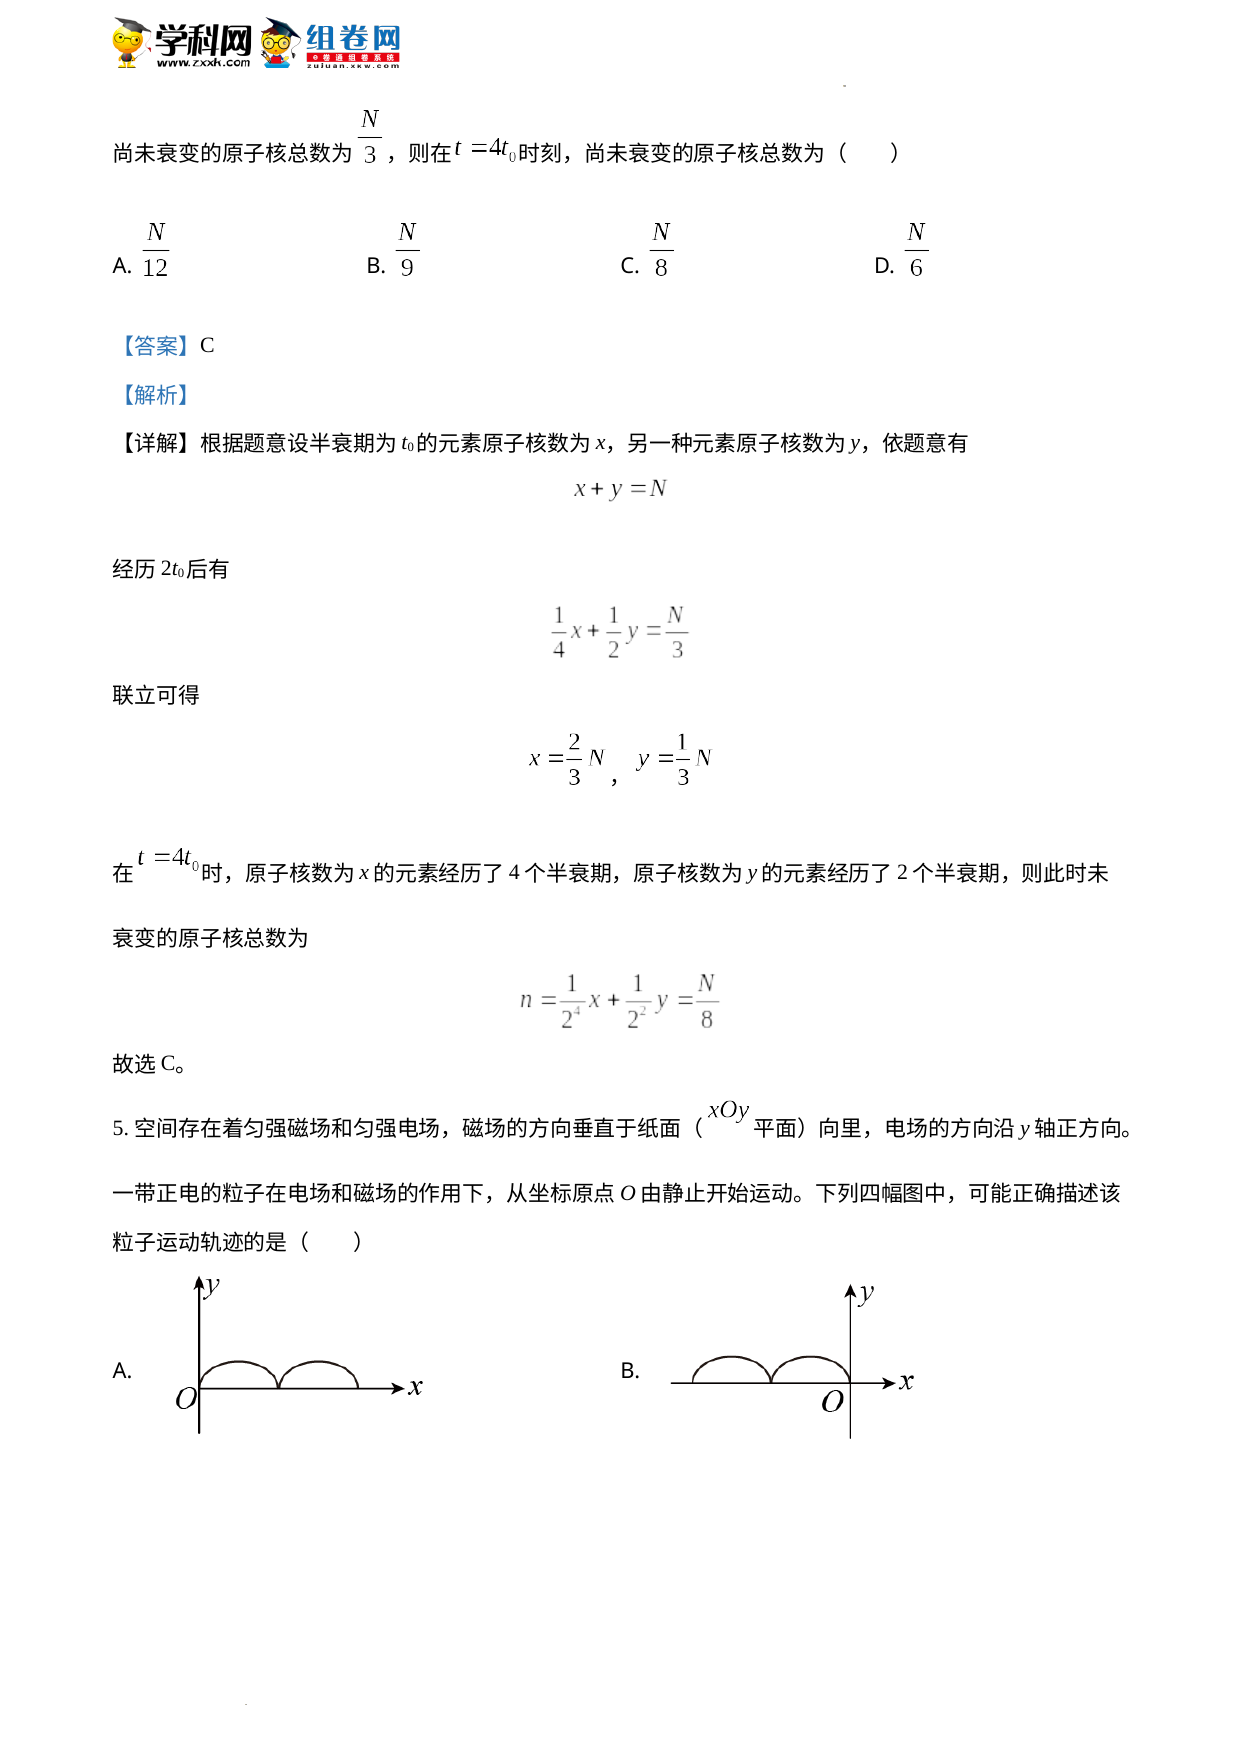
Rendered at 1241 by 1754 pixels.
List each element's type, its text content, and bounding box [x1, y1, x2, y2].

text 5. 空间存在着匀强磁场和匀强电场，磁场的方向垂直于纸面（平面）向里，电场的方向沿y轴正方向。一带正电的粒子在电场和磁场的作用下，从坐标原点O由静止开始运动。下列四幅图中，可能正确描述该粒子运动轨迹的是（ ） [112, 1094, 1128, 1257]
picture [260, 17, 400, 68]
text 联立可得 [112, 677, 1128, 710]
text 经历2t0后有 [112, 551, 1128, 584]
text A. B. C. D. [112, 216, 1128, 314]
text 故选C。 [112, 1046, 1128, 1079]
picture [112, 17, 252, 68]
picture [156, 1272, 434, 1445]
picture [664, 1272, 915, 1445]
text 【详解】根据题意设半衰期为t0的元素原子核数为x，另一种元素原子核数为y，依题意有 [112, 426, 1128, 458]
text 在时，原子核数为x的元素经历了4个半衰期，原子核数为y的元素经历了2个半衰期，则此时未衰变的原子核总数为 [112, 839, 1128, 953]
text 【答案】C [112, 329, 1128, 361]
text ， [112, 726, 1128, 823]
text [112, 103, 1128, 201]
text 【解析】 [112, 377, 1128, 410]
